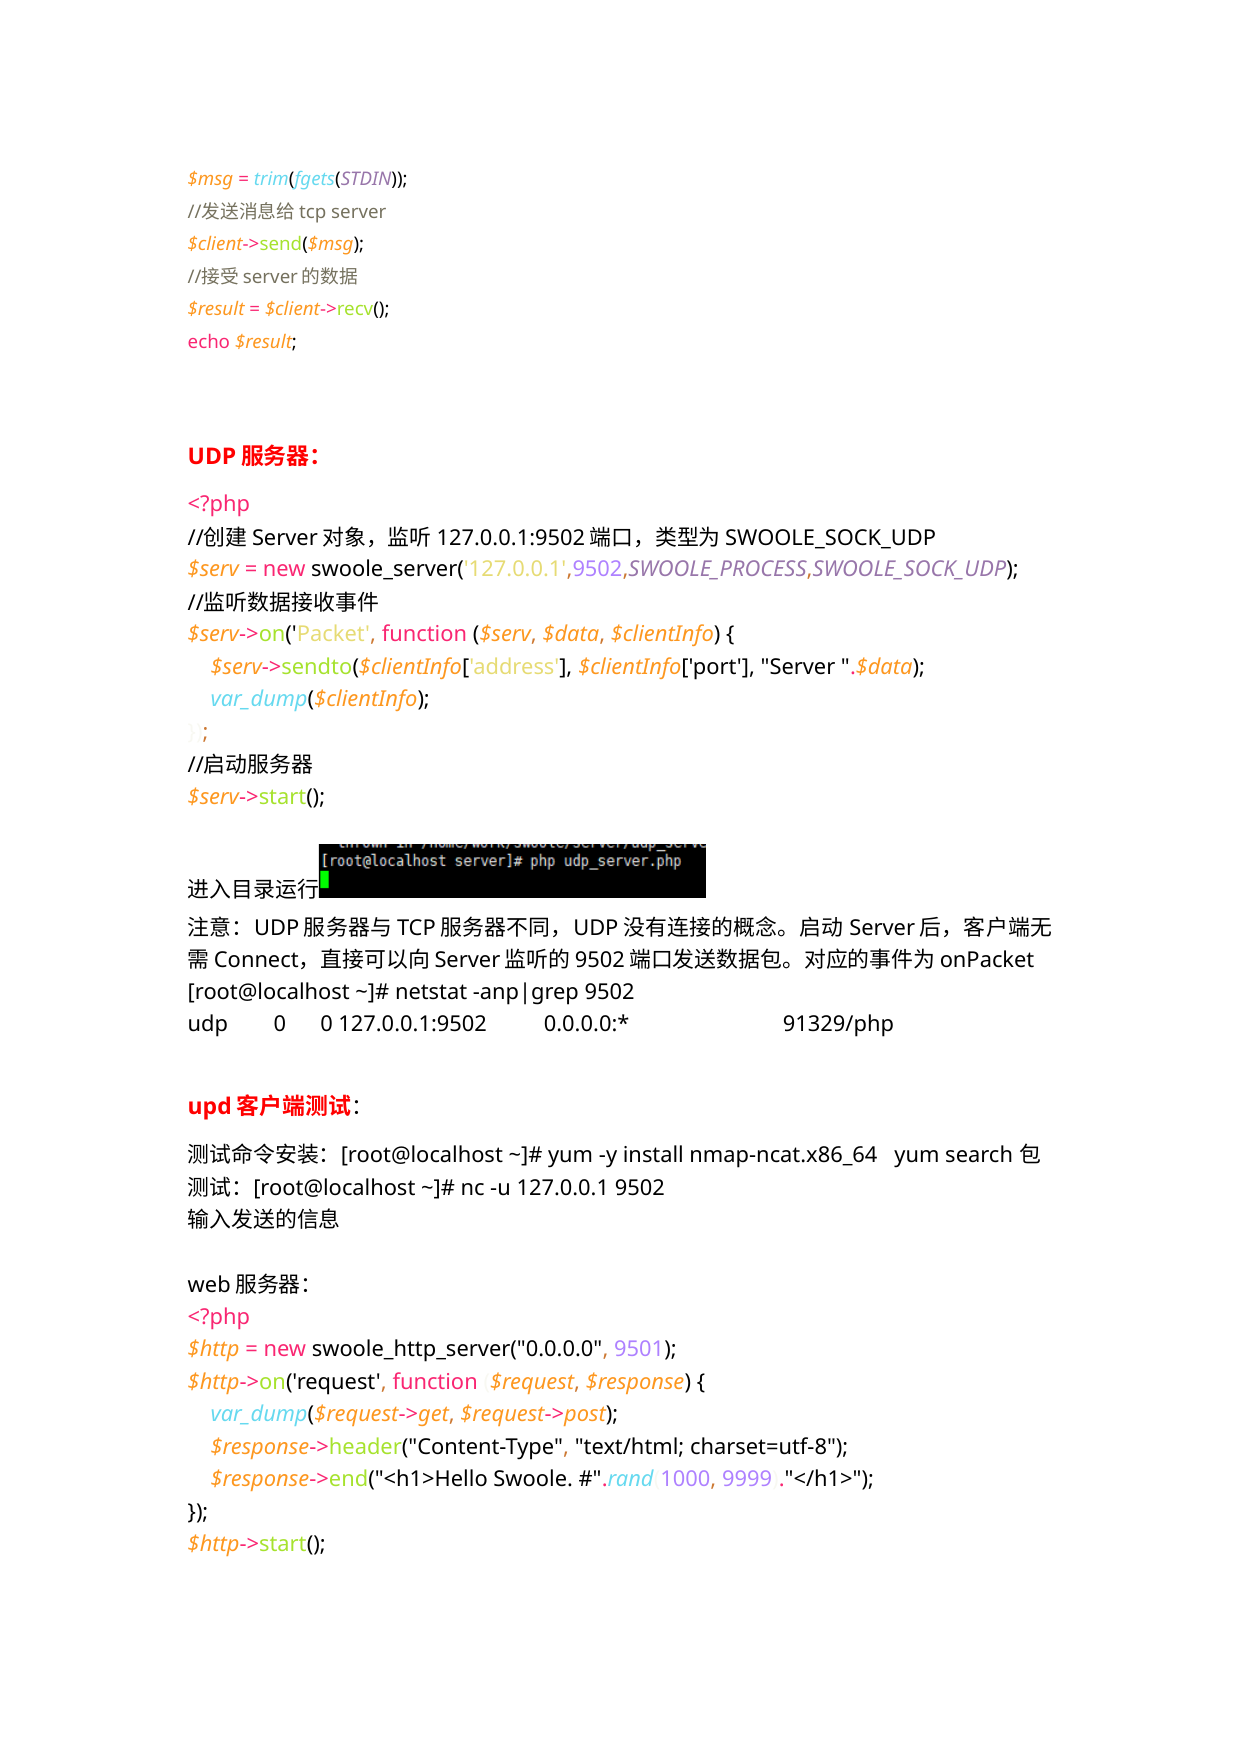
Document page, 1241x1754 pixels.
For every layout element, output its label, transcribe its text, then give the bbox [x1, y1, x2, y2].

text udp 0 0 127.0.0.1:9502 0.0.0.0:* 91329/php [187, 1007, 1053, 1039]
text UDP服务器： [187, 422, 1053, 487]
text <?php //创建Server对象，监听 127.0.0.1:9502端口，类型为SWOOLE_SOCK_UDP $serv = new swoole_server('127.0.0.1',9502,SWOOLE_PROCESS,SWOOLE_SOCK_UDP); //监听数据接收事件 $serv->on('Packet', function ($serv, $data, $clientInfo) { $serv->sendto($clientInfo['address'], $clientInfo['port'], "Server ".$data); var_dump($clientInfo); }); //启动服务器 $serv->start(); [187, 487, 1053, 812]
text 输入发送的信息 [187, 1202, 1053, 1234]
text 注意：UDP服务器与TCP服务器不同，UDP没有连接的概念。启动Server后，客户端无需Connect，直接可以向Server监听的9502端口发送数据包。对应的事件为onPacket [187, 909, 1053, 974]
text 测试：[root@localhost ~]# nc -u 127.0.0.1 9502 [187, 1169, 1053, 1202]
text upd客户端测试： [187, 1072, 1053, 1137]
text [187, 162, 1053, 357]
text 测试命令安装：[root@localhost ~]# yum -y install nmap-ncat.x86_64 yum search 包 [187, 1137, 1053, 1169]
text [root@localhost ~]# netstat -anp|grep 9502 [187, 974, 1053, 1007]
text <?php $http = new swoole_http_server("0.0.0.0", 9501); $http->on('request', function ($request, $response) { var_dump($request->get, $request->post); $response->header("Content-Type", "text/html; charset=utf-8"); $response->end("<h1>Hello Swoole. #".rand(1000, 9999)."</h1>"); }); $http->start(); [187, 1299, 1053, 1559]
text web服务器： [187, 1267, 1053, 1299]
picture [318, 844, 706, 898]
